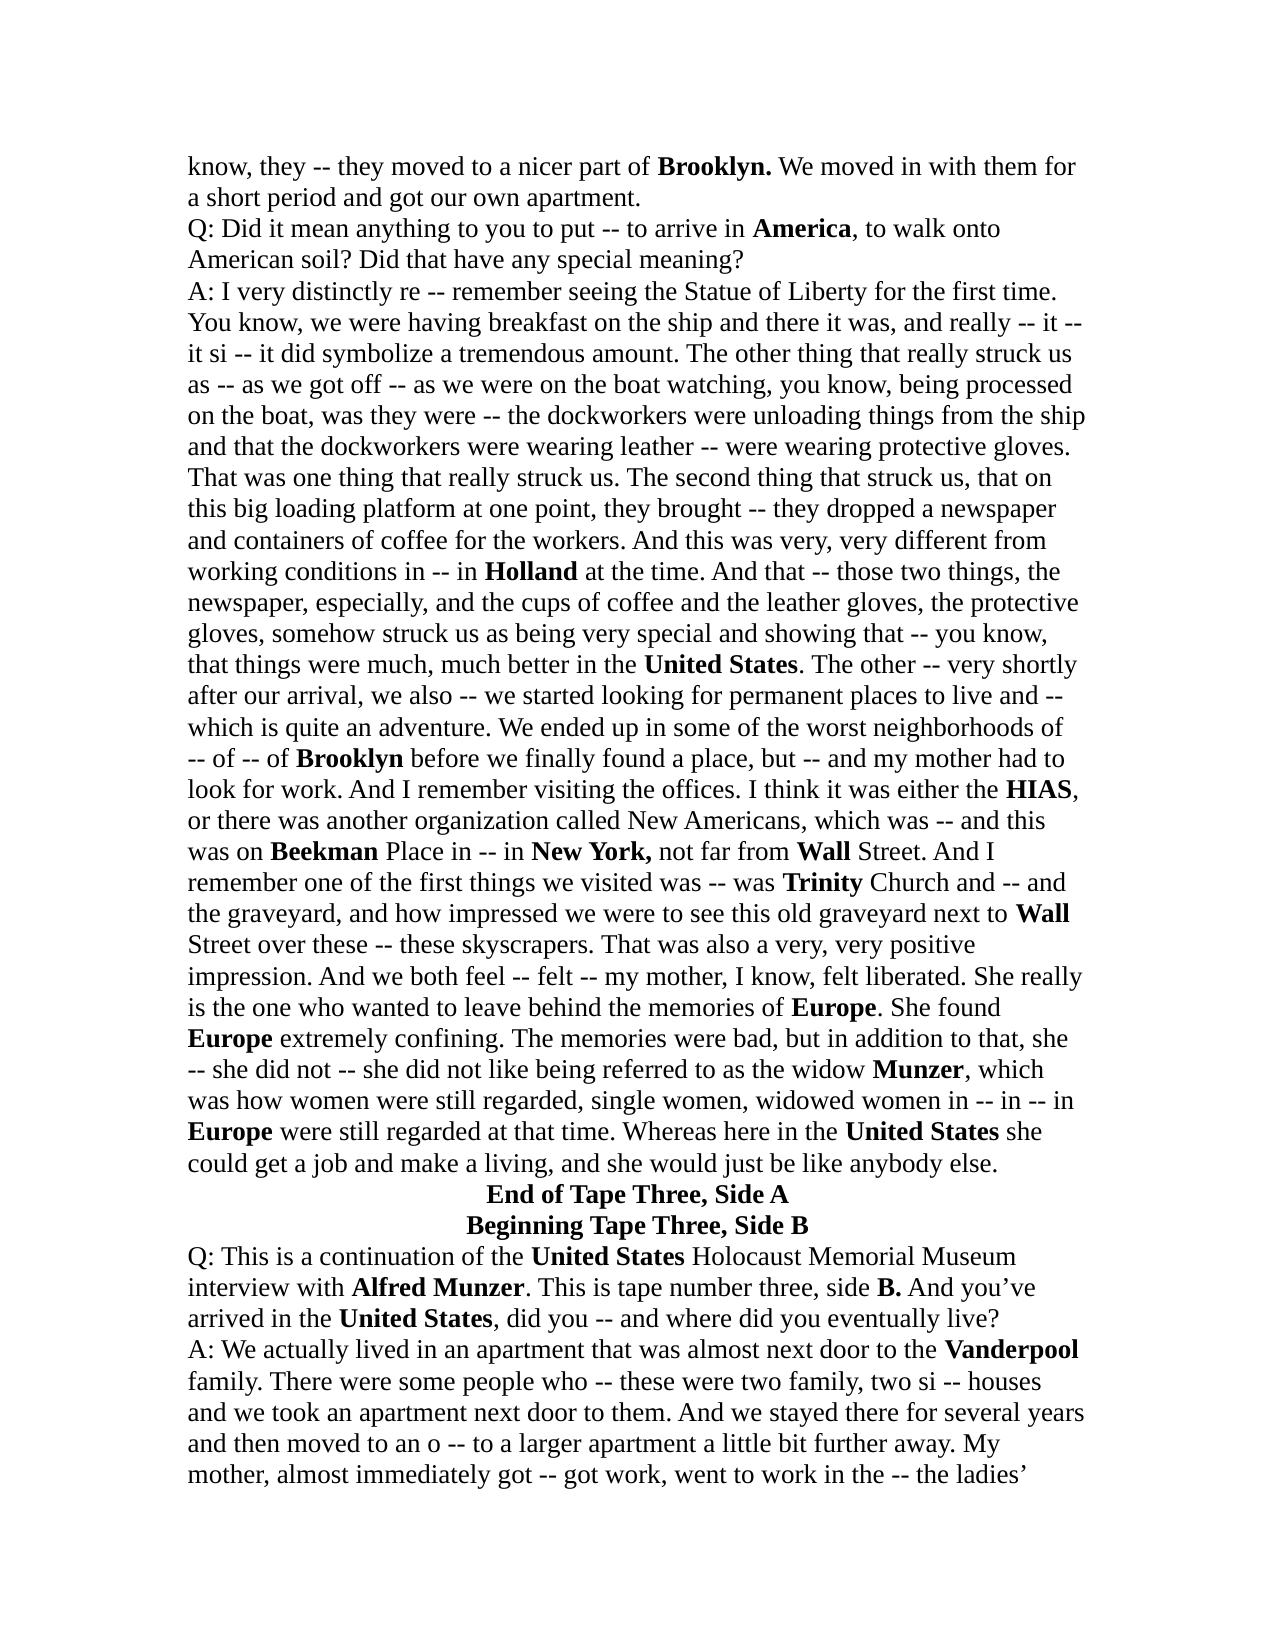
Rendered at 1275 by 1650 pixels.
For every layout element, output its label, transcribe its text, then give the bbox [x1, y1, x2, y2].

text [187, 1365, 1087, 1489]
text End of Tape Three, Side A [187, 1209, 1087, 1240]
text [187, 150, 1087, 243]
text Q: Did it mean anything to you to put -- to arrive in America, to walk onto American soil? Did that have any special meaning? [187, 243, 1087, 306]
text A: I very distinctly re -- remember seeing the Statue of Liberty for the first time. You know, we were having breakfast on the ship and there it was, and really -- it -- it si -- it did symbolize a tremendous amount. The other thing that really struck us as -- as we got off -- as we were on the boat watching, you know, being processed on the boat, was they were -- the dockworkers were unloading things from the ship and that the dockworkers were wearing leather -- were wearing protective gloves. That was one thing that really struck us. The second thing that struck us, that on this big loading platform at one point, they brought -- they dropped a newspaper and containers of coffee for the workers. And this was very, very different from working conditions in -- in Holland at the time. And that -- those two things, the newspaper, especially, and the cups of coffee and the leather gloves, the protective gloves, somehow struck us as being very special and showing that -- you know, that things were much, much better in the United States. The other -- very shortly after our arrival, we also -- we started looking for permanent places to live and -- which is quite an adventure. We ended up in some of the worst neighborhoods of -- of -- of Brooklyn before we finally found a place, but -- and my mother had to look for work. And I remember visiting the offices. I think it was either the HIAS, or there was another organization called New Americans, which was -- and this was on Beekman Place in -- in New York, not far from Wall Street. And I remember one of the first things we visited was -- was Trinity Church and -- and the graveyard, and how impressed we were to see this old graveyard next to Wall Street over these -- these skyscrapers. That was also a very, very positive impression. And we both feel -- felt -- my mother, I know, felt liberated. She really is the one who wanted to leave behind the memories of Europe. She found Europe extremely confining. The memories were bad, but in addition to that, she -- she did not -- she did not like being referred to as the widow Munzer, which was how women were still regarded, single women, widowed women in -- in -- in Europe were still regarded at that time. Whereas here in the United States she could get a job and make a living, and she would just be like anybody else. [187, 306, 1087, 1209]
text Beginning Tape Three, Side B [187, 1240, 1087, 1271]
text Q: This is a continuation of the United States Holocaust Memorial Museum interview with Alfred Munzer. This is tape number three, side B. And you’ve arrived in the United States, did you -- and where did you eventually live? [187, 1271, 1087, 1365]
